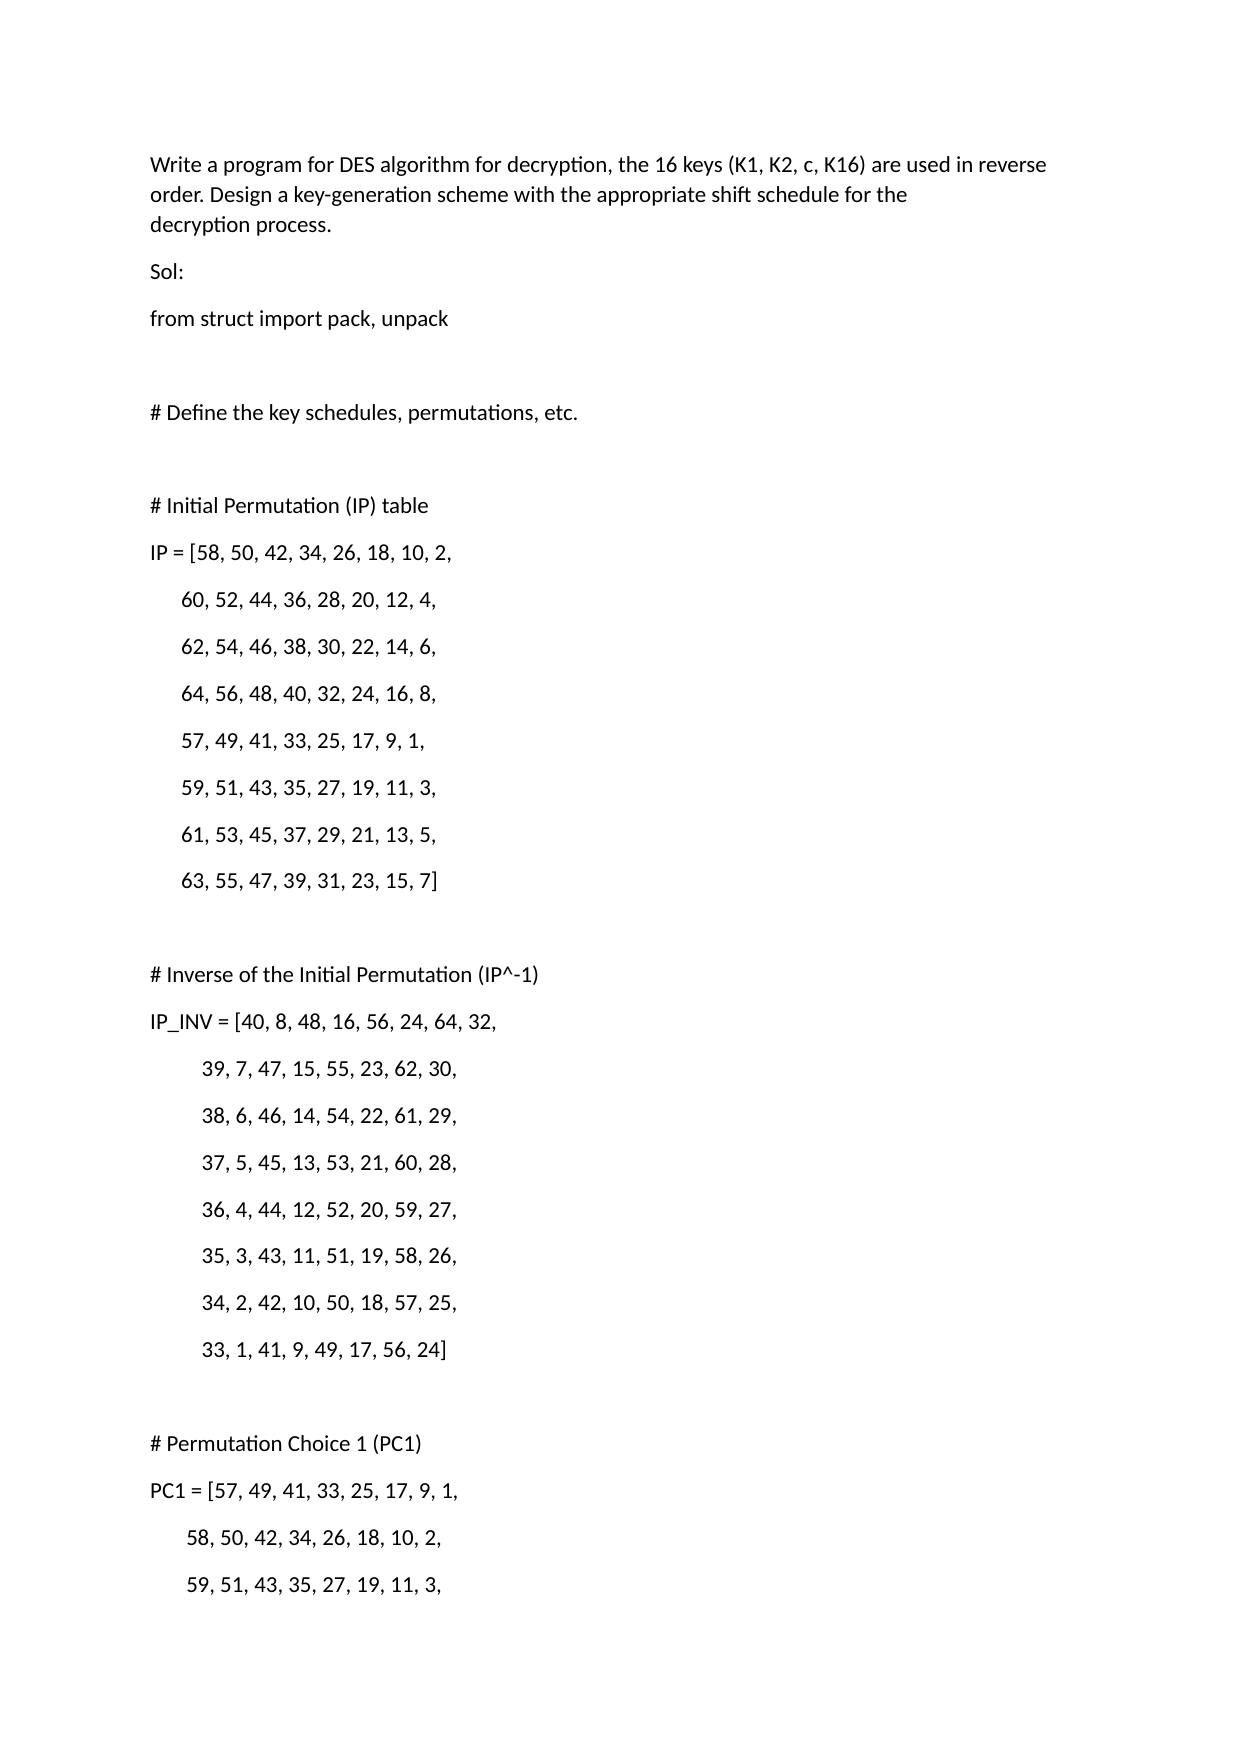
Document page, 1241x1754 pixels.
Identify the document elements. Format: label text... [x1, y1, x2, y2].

text 58, 50, 42, 34, 26, 18, 10, 2, [150, 1523, 1090, 1551]
text 57, 49, 41, 33, 25, 17, 9, 1, [150, 726, 1090, 754]
text 34, 2, 42, 10, 50, 18, 57, 25, [150, 1288, 1090, 1317]
text 37, 5, 45, 13, 53, 21, 60, 28, [150, 1148, 1090, 1176]
text 36, 4, 44, 12, 52, 20, 59, 27, [150, 1195, 1090, 1223]
text 39, 7, 47, 15, 55, 23, 62, 30, [150, 1054, 1090, 1082]
text PC1 = [57, 49, 41, 33, 25, 17, 9, 1, [150, 1476, 1090, 1504]
text 38, 6, 46, 14, 54, 22, 61, 29, [150, 1101, 1090, 1129]
text # Permutation Choice 1 (PC1) [150, 1429, 1090, 1457]
text 63, 55, 47, 39, 31, 23, 15, 7] [150, 867, 1090, 895]
text IP = [58, 50, 42, 34, 26, 18, 10, 2, [150, 538, 1090, 567]
text IP_INV = [40, 8, 48, 16, 56, 24, 64, 32, [150, 1007, 1090, 1035]
text 33, 1, 41, 9, 49, 17, 56, 24] [150, 1335, 1090, 1363]
text 60, 52, 44, 36, 28, 20, 12, 4, [150, 585, 1090, 613]
text # Inverse of the Initial Permutation (IP^-1) [150, 960, 1090, 988]
text from struct import pack, unpack [150, 304, 1090, 332]
text 64, 56, 48, 40, 32, 24, 16, 8, [150, 679, 1090, 707]
text # Initial Permutation (IP) table [150, 492, 1090, 520]
text Write a program for DES algorithm for decryption, the 16 keys (K1, K2, c, K16) are used in reverse order. Design a key-generation scheme with the appropriate shift schedule for the decryption process. [150, 150, 1090, 238]
text 59, 51, 43, 35, 27, 19, 11, 3, [150, 773, 1090, 801]
text Sol: [150, 257, 1090, 285]
text 59, 51, 43, 35, 27, 19, 11, 3, [150, 1570, 1090, 1598]
text # Define the key schedules, permutations, etc. [150, 398, 1090, 426]
text 35, 3, 43, 11, 51, 19, 58, 26, [150, 1242, 1090, 1270]
text 62, 54, 46, 38, 30, 22, 14, 6, [150, 632, 1090, 660]
text 61, 53, 45, 37, 29, 21, 13, 5, [150, 820, 1090, 848]
